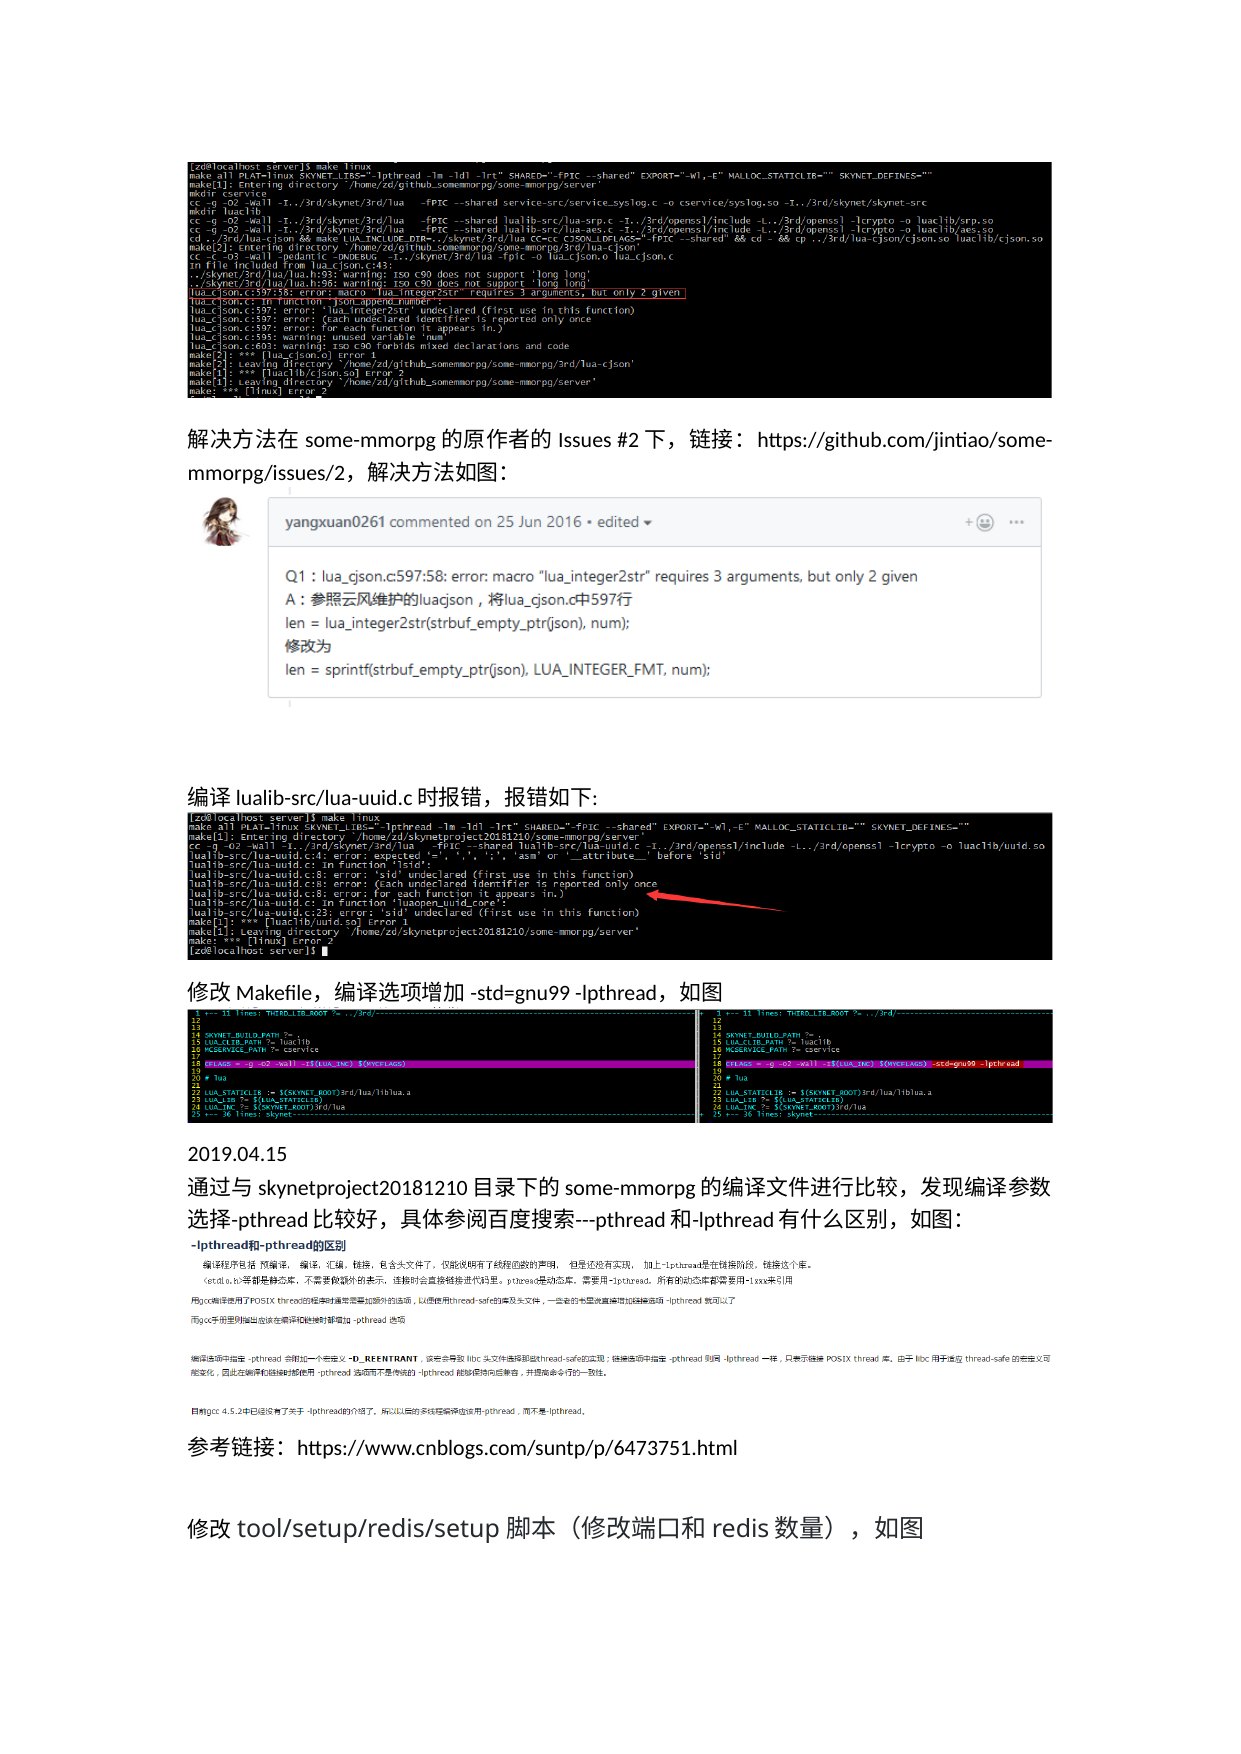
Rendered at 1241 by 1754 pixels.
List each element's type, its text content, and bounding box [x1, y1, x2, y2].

picture [187, 1234, 1052, 1421]
picture [187, 487, 1053, 707]
text 解决方法在some-mmorpg的原作者的Issues #2下，链接：https://github.com/jintiao/some-mmorpg/issues/2，解决方法如图： [187, 422, 1053, 487]
text 修改Makefile，编译选项增加 -std=gnu99 -lpthread，如图 [187, 974, 1053, 1007]
text 通过与skynetproject20181210目录下的some-mmorpg的编译文件进行比较，发现编译参数选择-pthread比较好，具体参阅百度搜索---pthread和-lpthread有什么区别，如图： [187, 1169, 1053, 1234]
picture [187, 162, 1052, 398]
text 参考链接：https://www.cnblogs.com/suntp/p/6473751.html [187, 1429, 1053, 1462]
text 修改 tool/setup/redis/setup 脚本（修改端口和redis数量），如图 [187, 1494, 1053, 1559]
picture [187, 812, 1053, 960]
text 2019.04.15 [187, 1137, 1053, 1169]
text 编译lualib-src/lua-uuid.c时报错，报错如下: [187, 779, 1053, 812]
picture [187, 1007, 1053, 1123]
